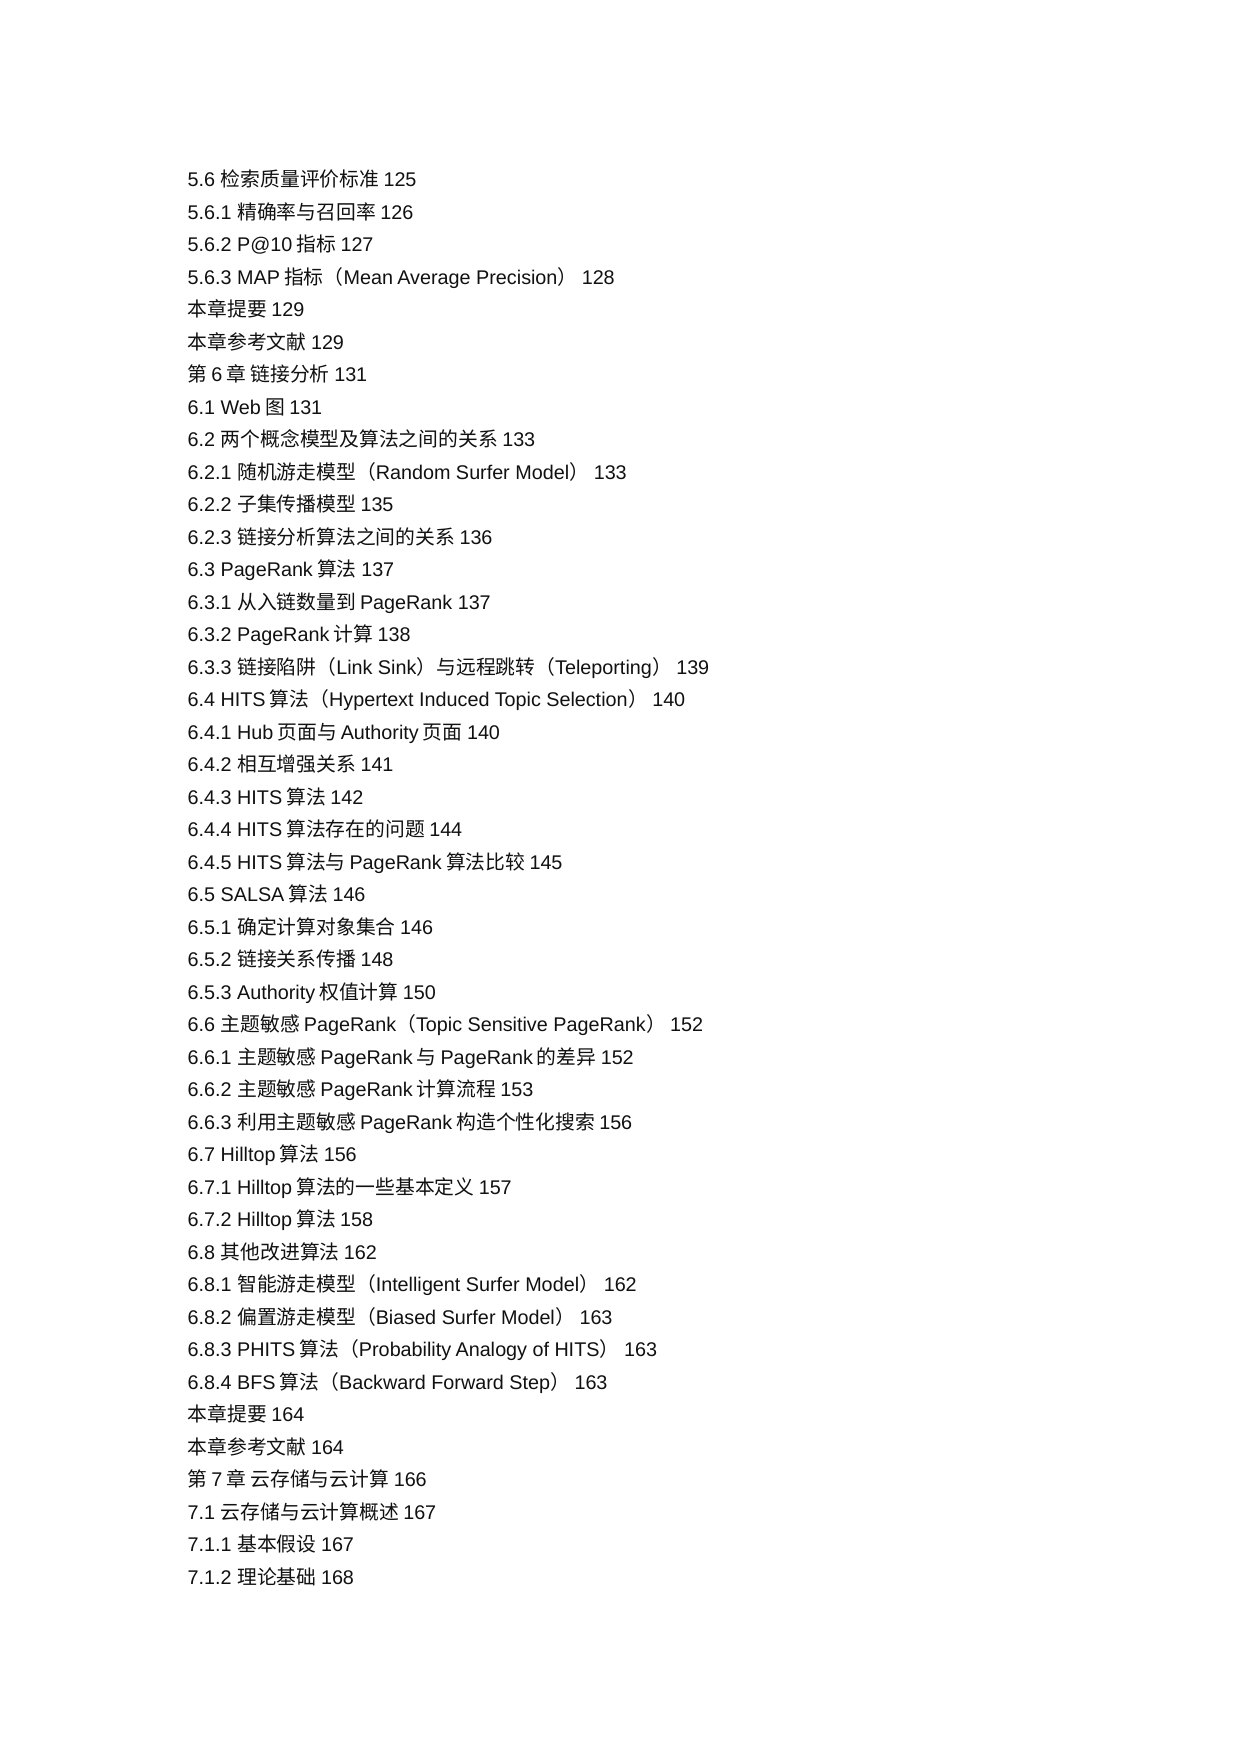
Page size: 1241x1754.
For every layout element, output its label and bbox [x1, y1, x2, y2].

text [187, 162, 1053, 1592]
